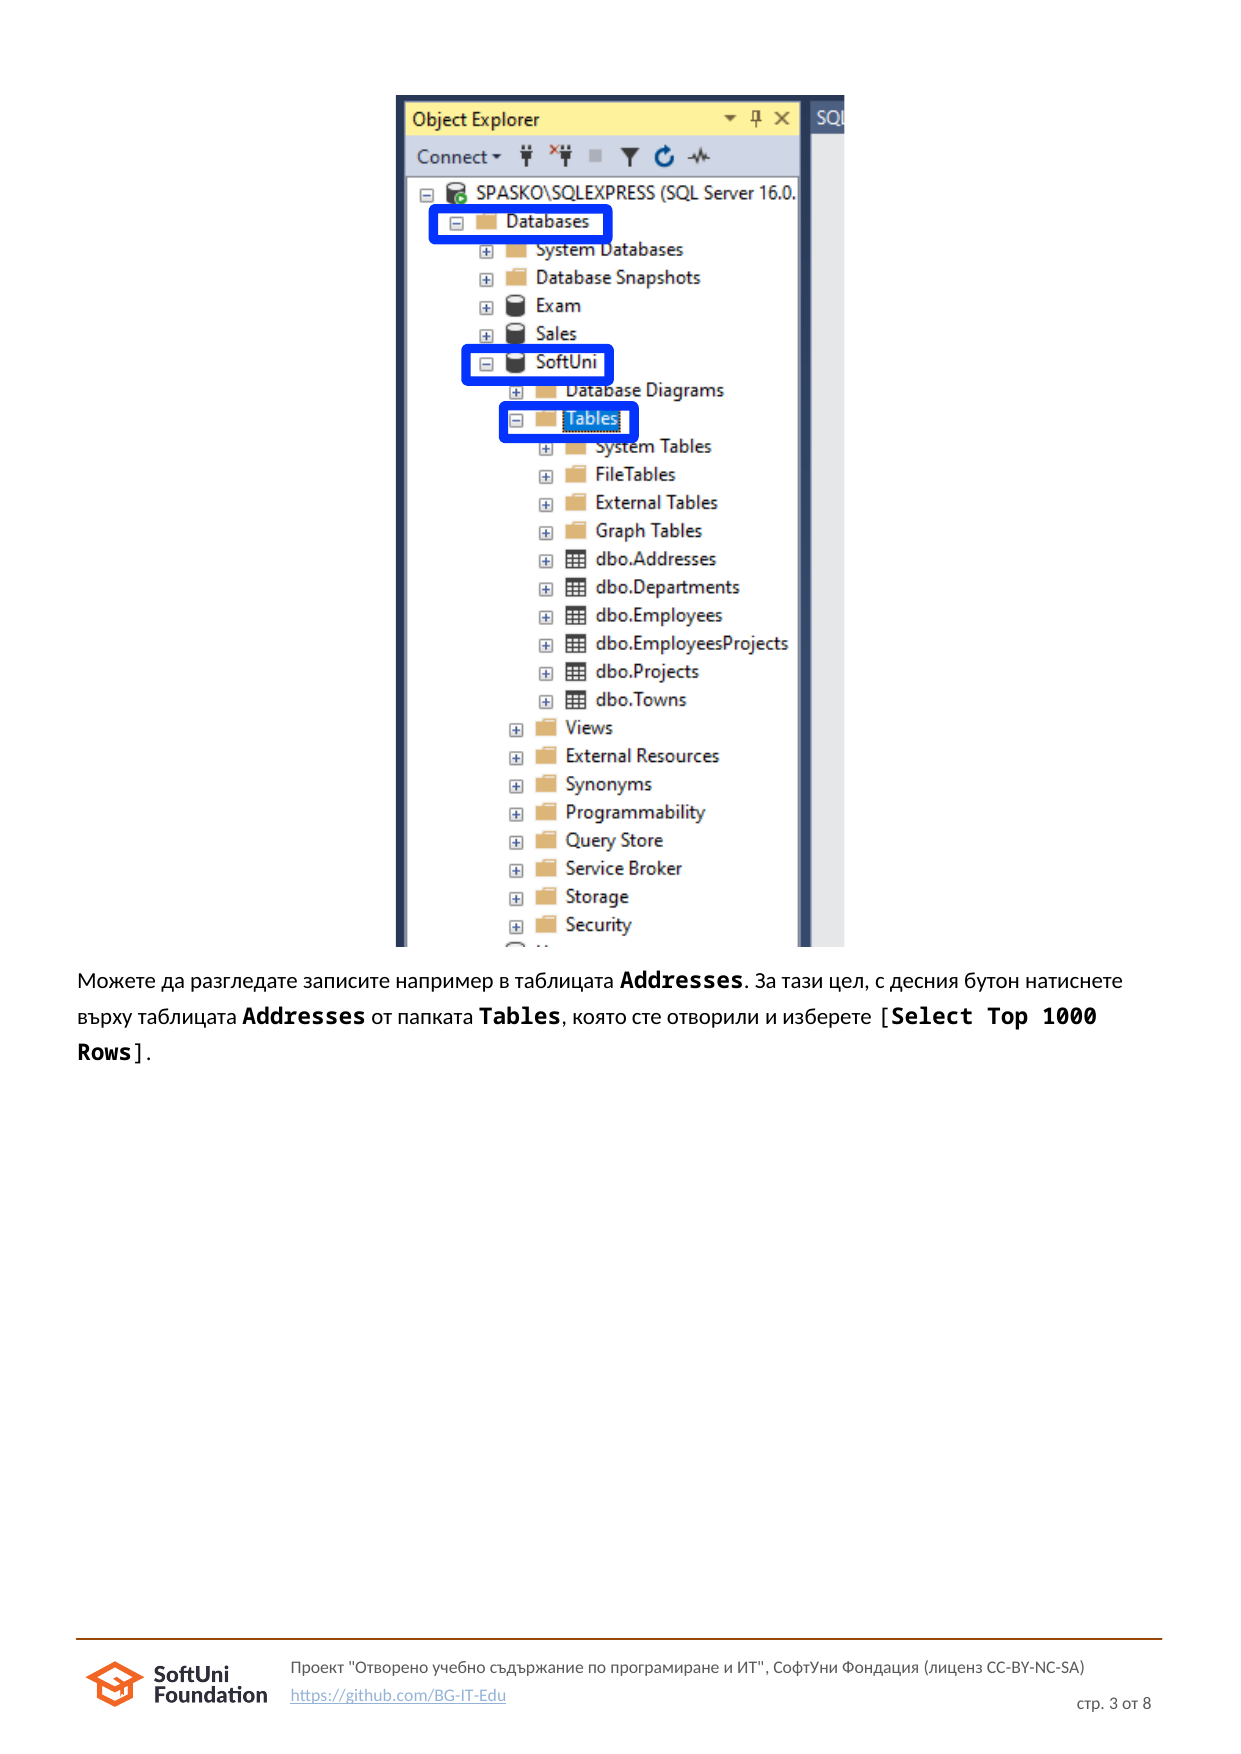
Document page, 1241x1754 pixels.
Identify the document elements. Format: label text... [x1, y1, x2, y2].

picture [395, 95, 845, 947]
text Можете да разгледате записите например в таблицата Addresses. За тази цел, с десния бутон натиснете върху таблицата Addresses от папката Tables, която сте отворили и изберете [Select Top 1000 Rows]. [77, 964, 1163, 1067]
picture [85, 1661, 267, 1707]
